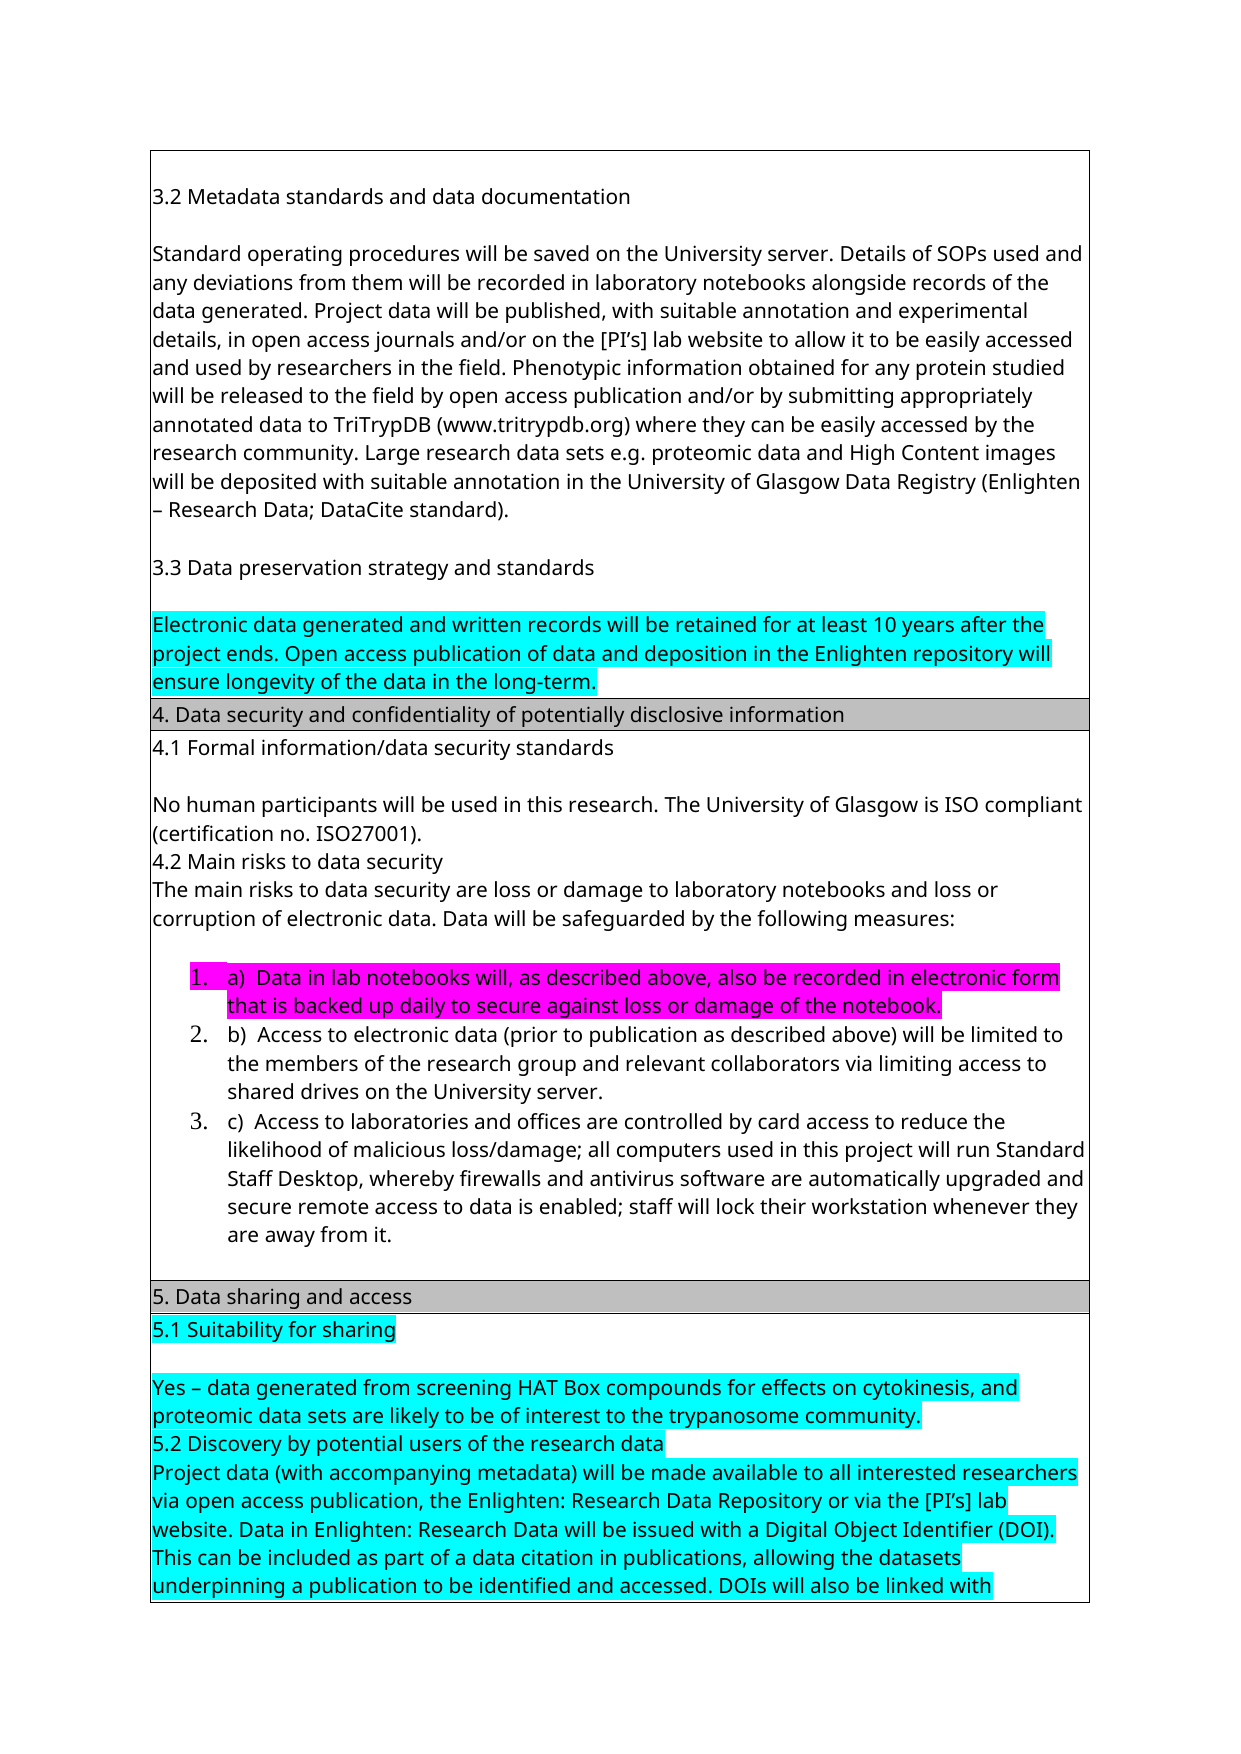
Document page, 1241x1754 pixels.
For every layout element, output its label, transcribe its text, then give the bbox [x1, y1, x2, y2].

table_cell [151, 1314, 1089, 1602]
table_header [151, 151, 1089, 697]
table_cell 4.1 Formal information/data security standards No human participants will be used in this research. The University of Glasgow is ISO compliant (certification no. ISO27001). 4.2 Main risks to data security The main risks to data security are loss or damage to laboratory notebooks and loss or corruption of electronic data. Data will be safeguarded by the following measures: a) Data in lab notebooks will, as described above, also be recorded in electronic form that is backed up daily to secure against loss or damage of the notebook. b) Access to electronic data (prior to publication as described above) will be limited to the members of the research group and relevant collaborators via limiting access to shared drives on the University server. c) Access to laboratories and offices are controlled by card access to reduce the likelihood of malicious loss/damage; all computers used in this project will run Standard Staff Desktop, whereby firewalls and antivirus software are automatically upgraded and secure remote access to data is enabled; staff will lock their workstation whenever they are away from it. [151, 731, 1089, 1280]
table_cell 5. Data sharing and access [151, 1281, 1089, 1312]
table_cell 4. Data security and confidentiality of potentially disclosive information [151, 699, 1089, 730]
